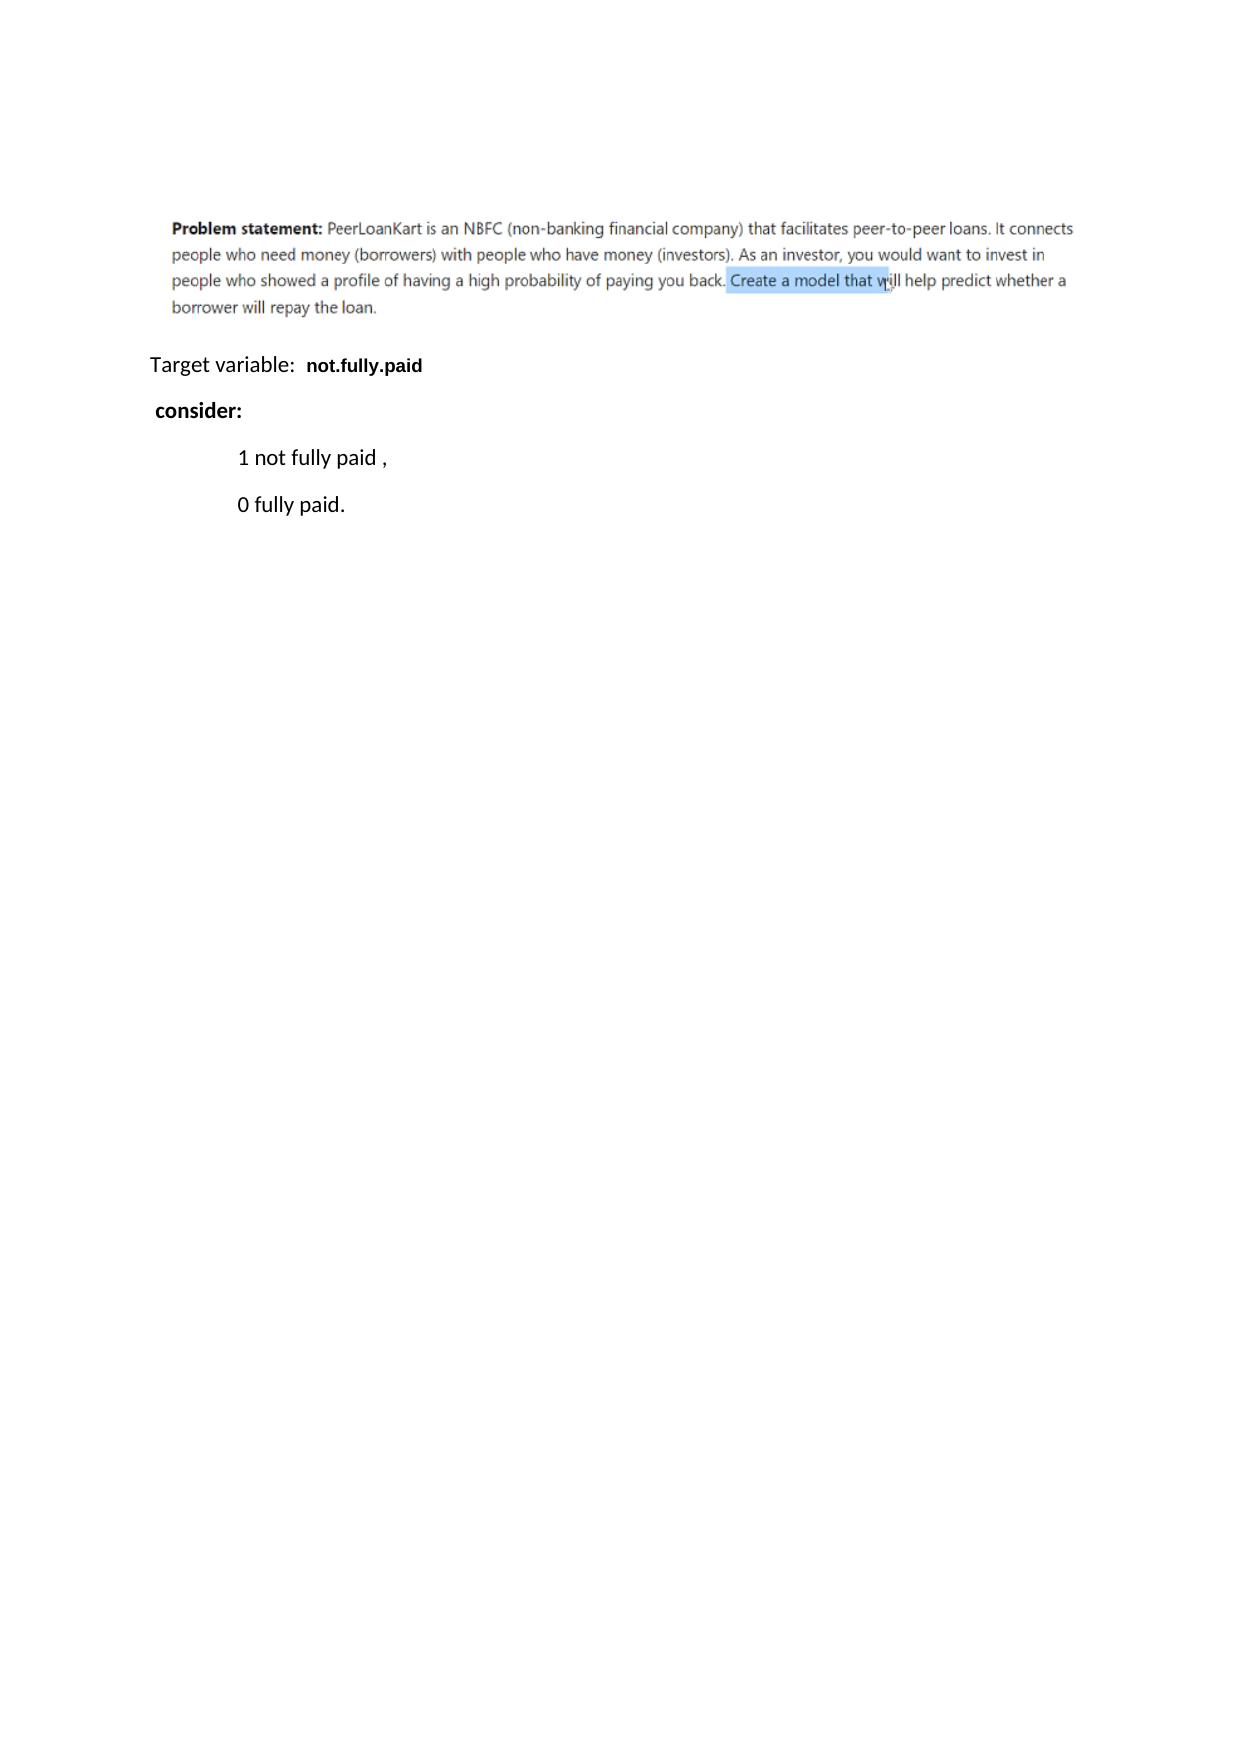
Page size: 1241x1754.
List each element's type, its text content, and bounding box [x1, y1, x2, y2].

picture [150, 196, 1091, 331]
text consider: [150, 397, 1090, 425]
text 0 fully paid. [150, 490, 1090, 518]
text Target variable: not.fully.paid [150, 350, 1090, 378]
text 1 not fully paid , [150, 443, 1090, 472]
